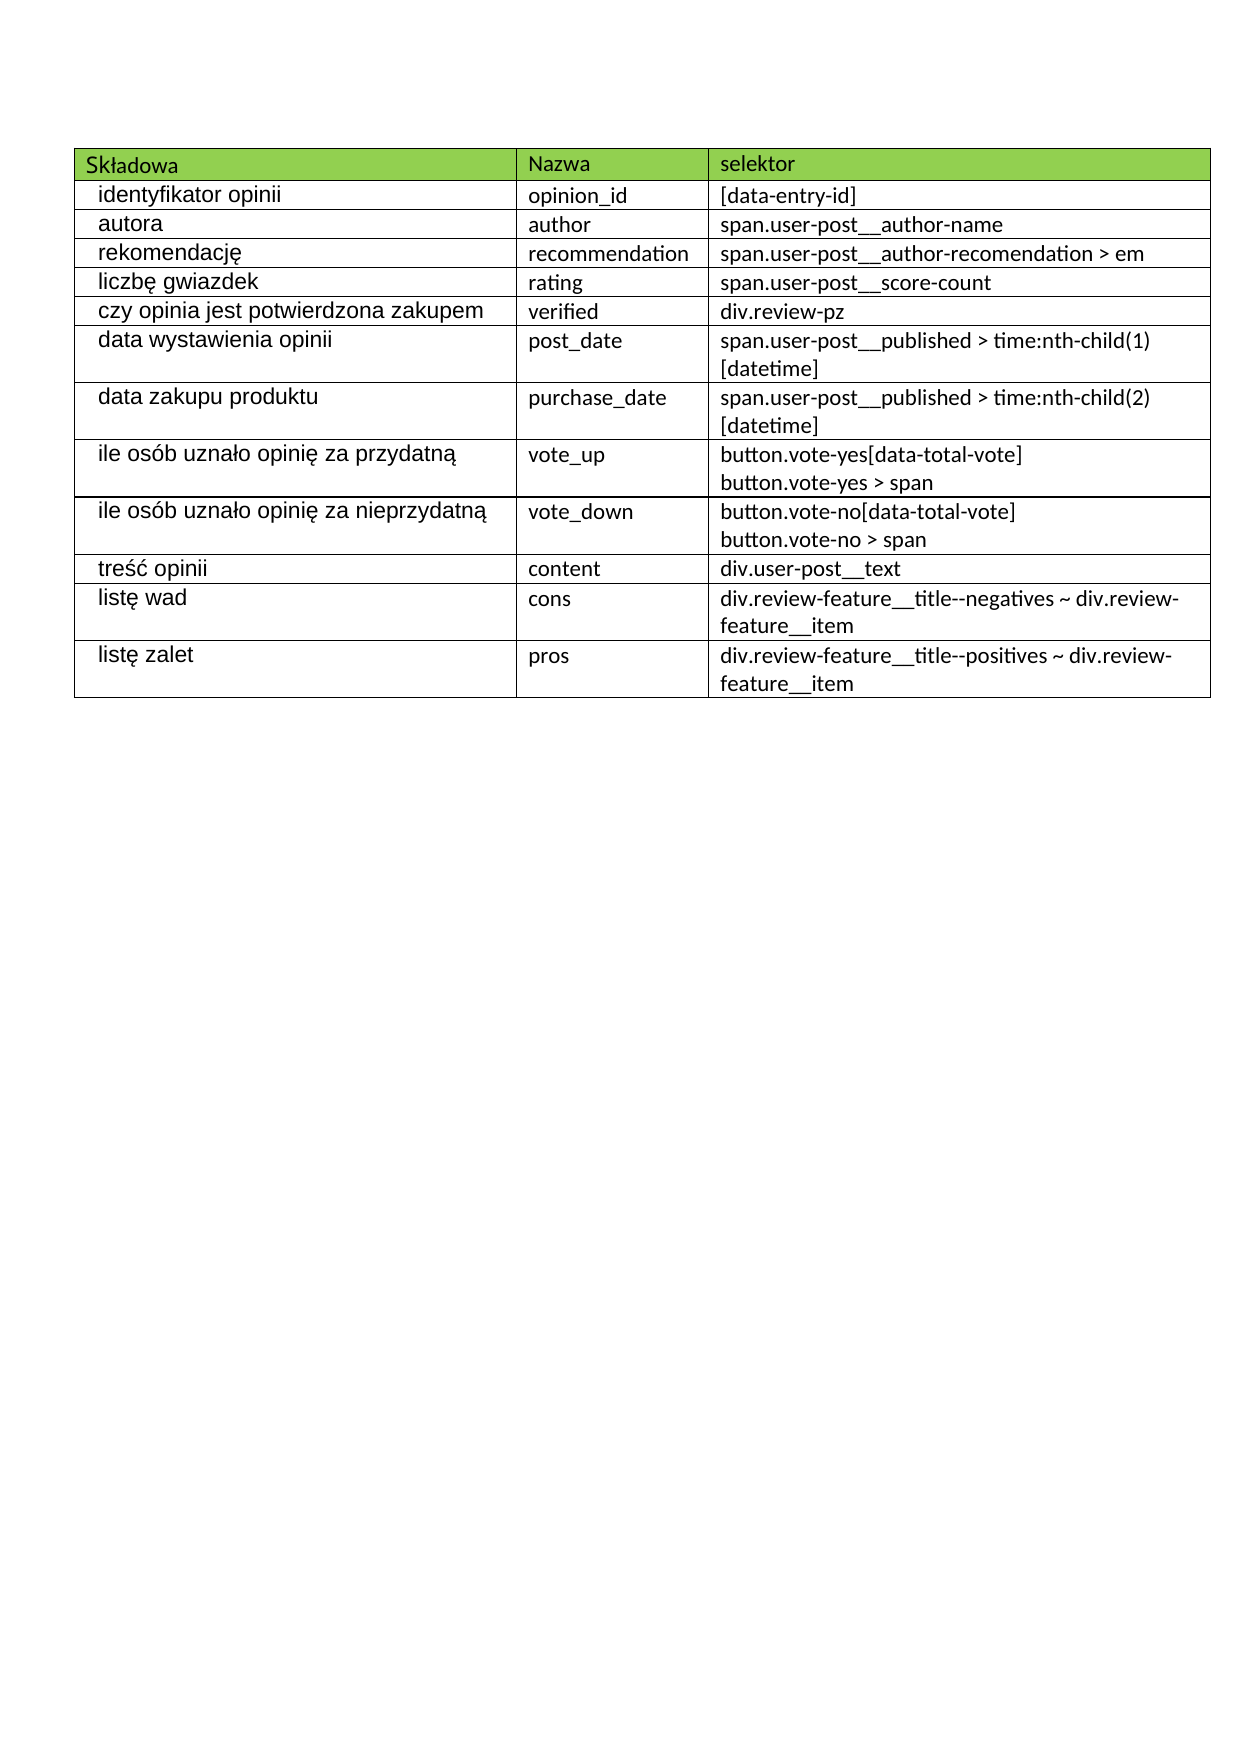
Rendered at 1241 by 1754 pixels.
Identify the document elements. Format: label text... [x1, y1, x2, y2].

table_cell span.user-post__author-recomendation > em [709, 239, 1210, 267]
table_cell vote_down [517, 498, 708, 553]
table_cell span.user-post__author-name [709, 210, 1210, 238]
table_cell czy opinia jest potwierdzona zakupem [75, 297, 516, 325]
table_header selektor [709, 149, 1210, 180]
table_cell ile osób uznało opinię za przydatną [75, 440, 516, 496]
table_cell ile osób uznało opinię za nieprzydatną [75, 498, 516, 553]
table_cell pros [517, 641, 708, 697]
table_cell listę wad [75, 584, 516, 640]
table_cell author [517, 210, 708, 238]
table_header Nazwa [517, 149, 708, 180]
table_cell span.user-post__score-count [709, 268, 1210, 296]
table_cell div.review-pz [709, 297, 1210, 325]
table_cell purchase_date [517, 383, 708, 439]
table_cell liczbę gwiazdek [75, 268, 516, 296]
table_cell cons [517, 584, 708, 640]
table_cell identyfikator opinii [75, 181, 516, 209]
table_cell span.user-post__published > time:nth-child(2)[datetime] [709, 383, 1210, 439]
table_cell span.user-post__published > time:nth-child(1)[datetime] [709, 326, 1210, 382]
table_cell button.vote-no[data-total-vote] button.vote-no > span [709, 498, 1210, 553]
table_cell div.user-post__text [709, 555, 1210, 583]
table_cell content [517, 555, 708, 583]
table_cell [data-entry-id] [709, 181, 1210, 209]
table_cell rating [517, 268, 708, 296]
table_cell post_date [517, 326, 708, 382]
table_cell data wystawienia opinii [75, 326, 516, 382]
table_cell rekomendację [75, 239, 516, 267]
table_cell treść opinii [75, 555, 516, 583]
table_cell verified [517, 297, 708, 325]
table_cell opinion_id [517, 181, 708, 209]
table_header Składowa [75, 149, 516, 180]
table_cell div.review-feature__title--positives ~ div.review-feature__item [709, 641, 1210, 697]
table_cell recommendation [517, 239, 708, 267]
table_cell div.review-feature__title--negatives ~ div.review-feature__item [709, 584, 1210, 640]
table_cell button.vote-yes[data-total-vote] button.vote-yes > span [709, 440, 1210, 496]
table_cell vote_up [517, 440, 708, 496]
table_cell listę zalet [75, 641, 516, 697]
table_cell data zakupu produktu [75, 383, 516, 439]
table_cell autora [75, 210, 516, 238]
